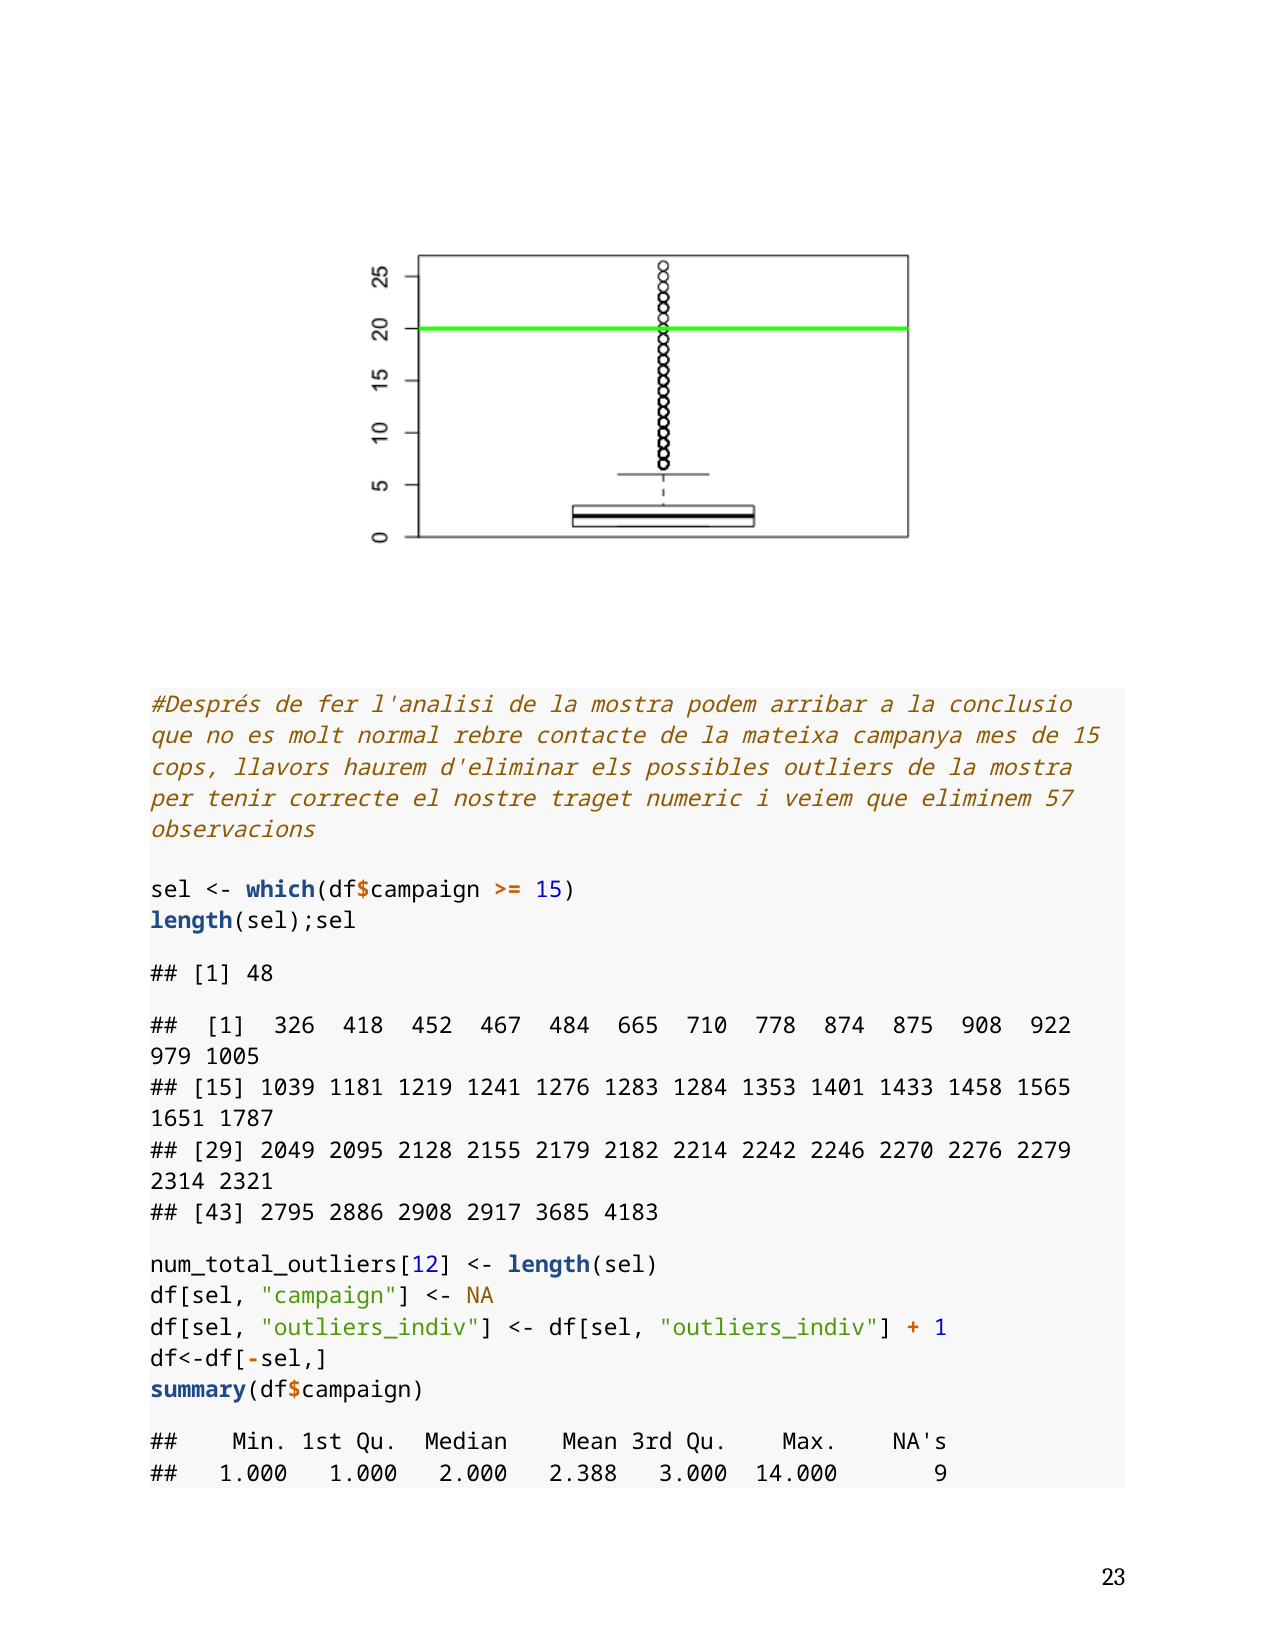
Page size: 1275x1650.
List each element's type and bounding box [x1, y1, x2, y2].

picture [312, 150, 963, 670]
